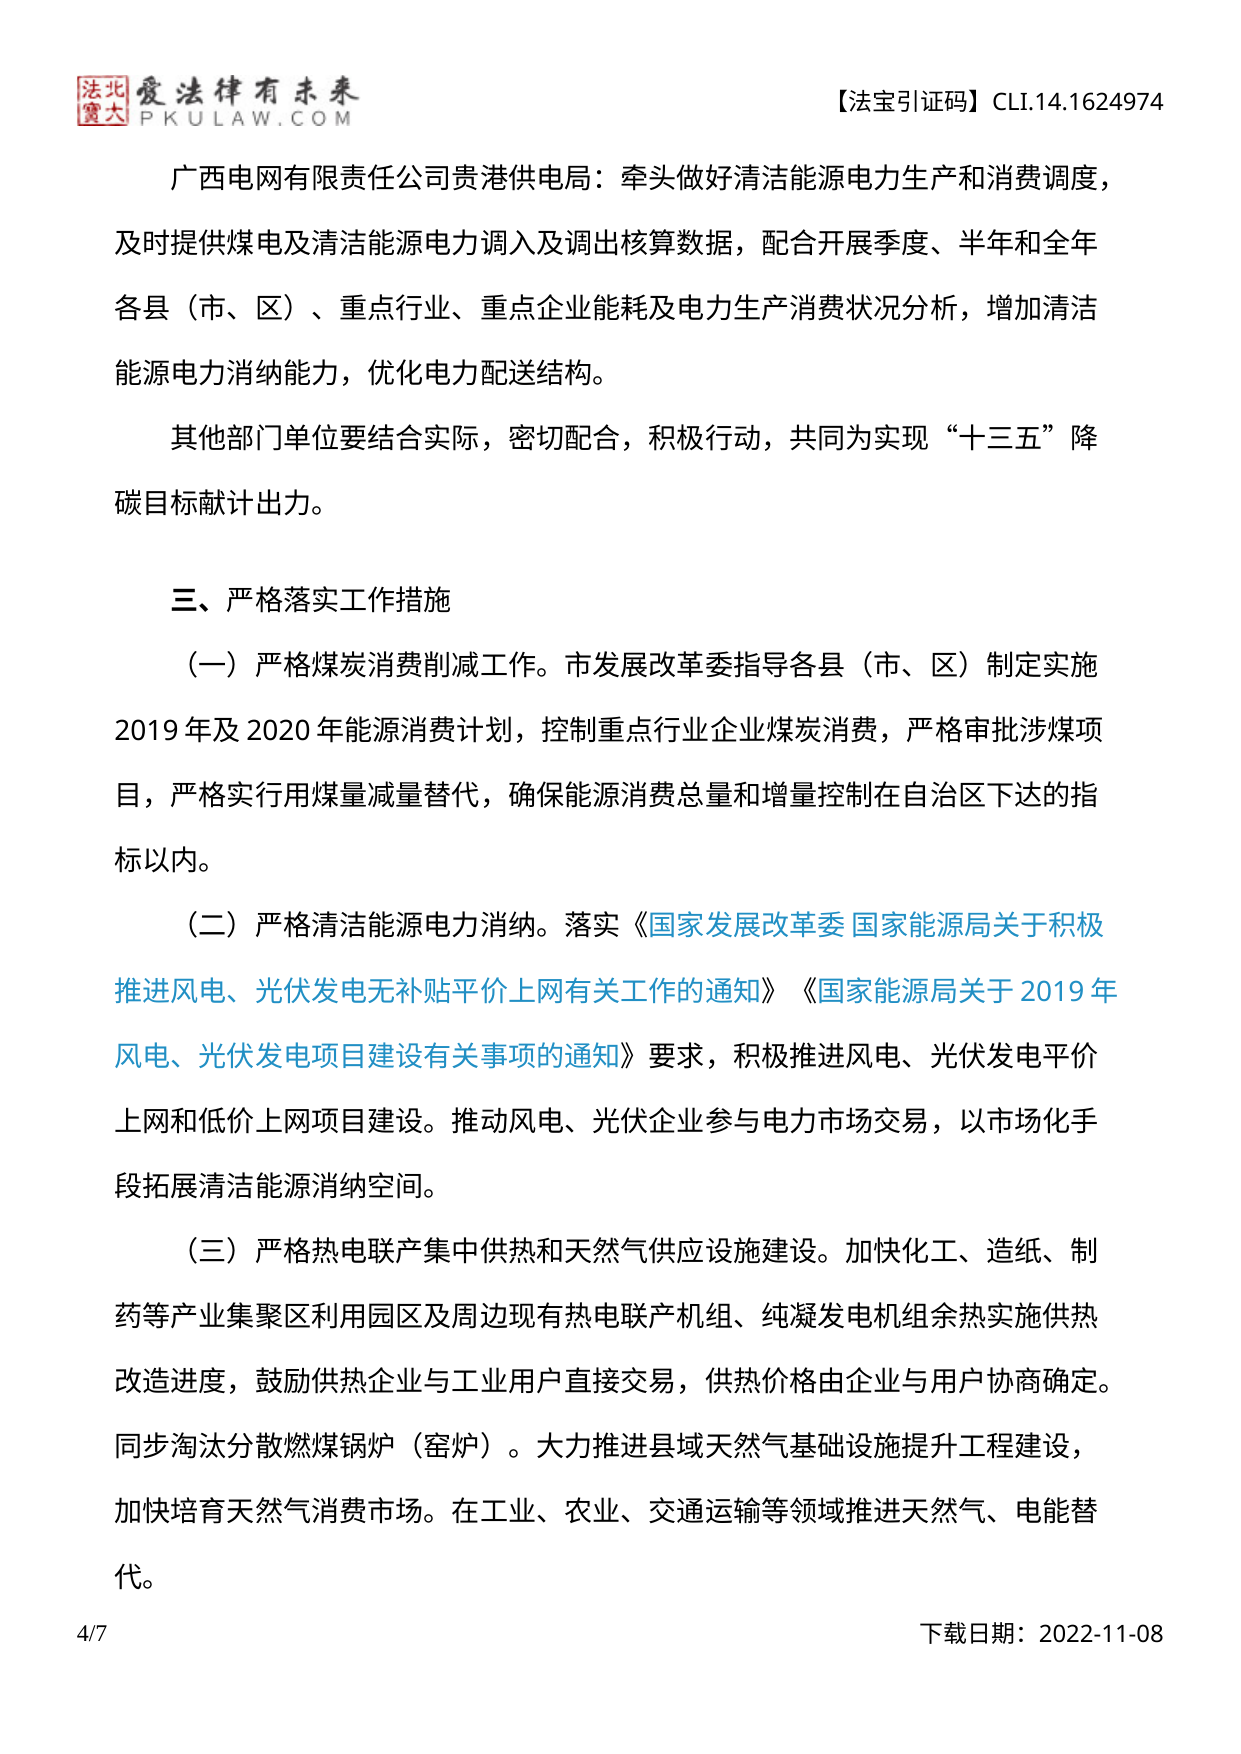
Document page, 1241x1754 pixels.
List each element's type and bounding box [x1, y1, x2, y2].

text [114, 156, 1126, 522]
text [114, 578, 1126, 1595]
picture [76, 75, 361, 126]
